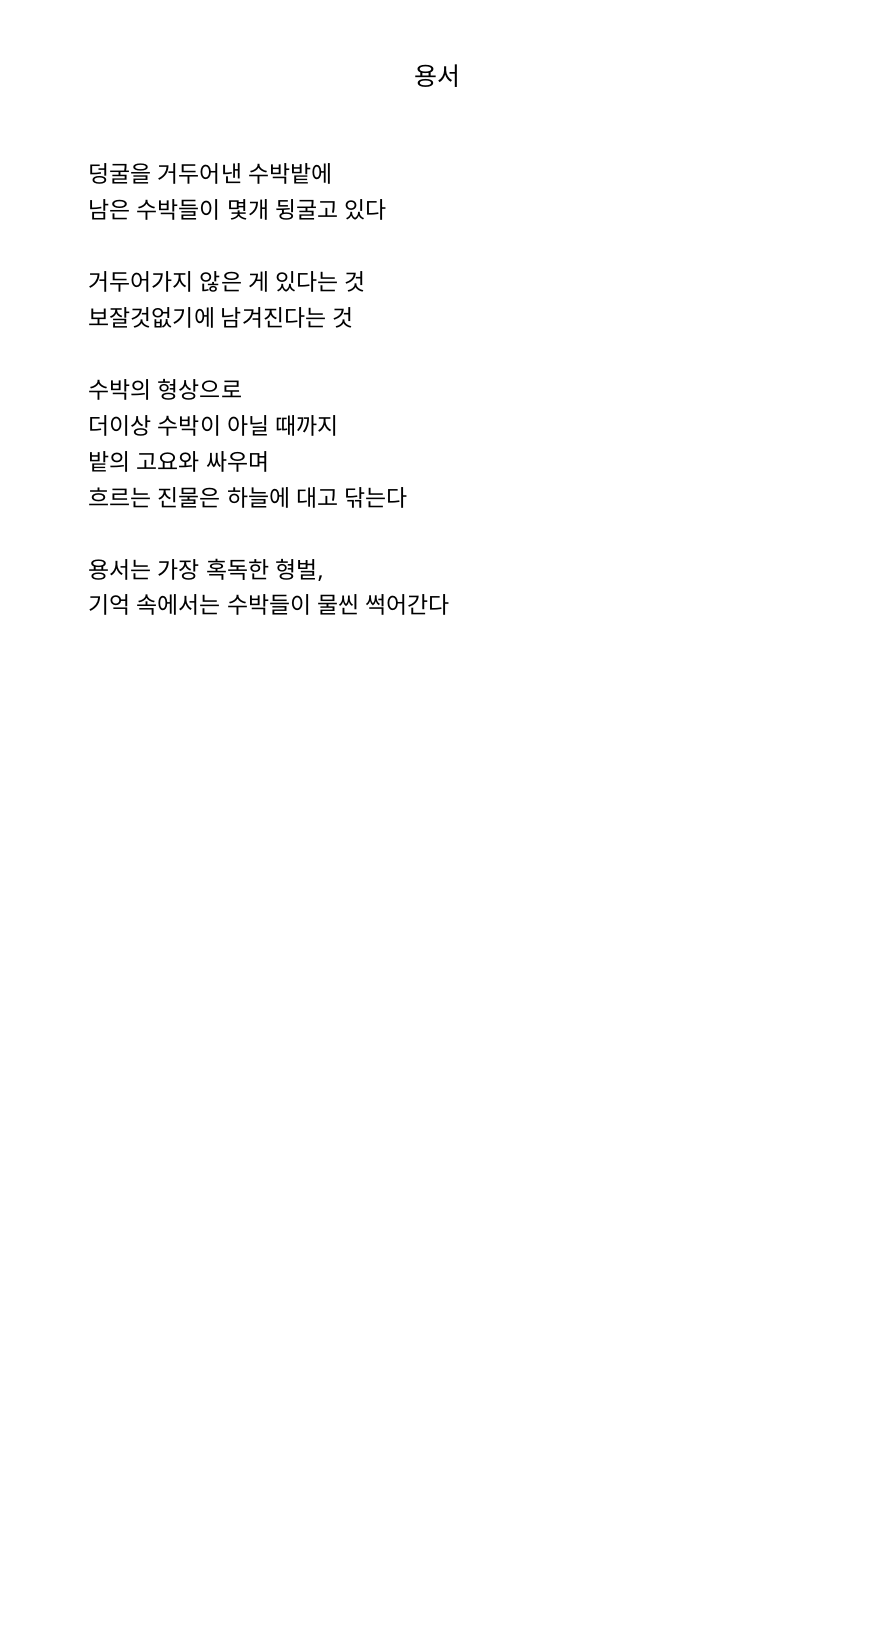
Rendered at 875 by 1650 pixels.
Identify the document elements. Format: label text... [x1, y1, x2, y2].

text 덩굴을 거두어낸 수박밭에 남은 수박들이 몇개 뒹굴고 있다 거두어가지 않은 게 있다는 것 보잘것없기에 남겨진다는 것 수박의 형상으로 더이상 수박이 아닐 때까지 밭의 고요와 싸우며 흐르는 진물은 하늘에 대고 닦는다 용서는 가장 혹독한 형벌, 기억 속에서는 수박들이 물씬 썩어간다 [88, 158, 786, 657]
text 용서 [88, 59, 786, 132]
